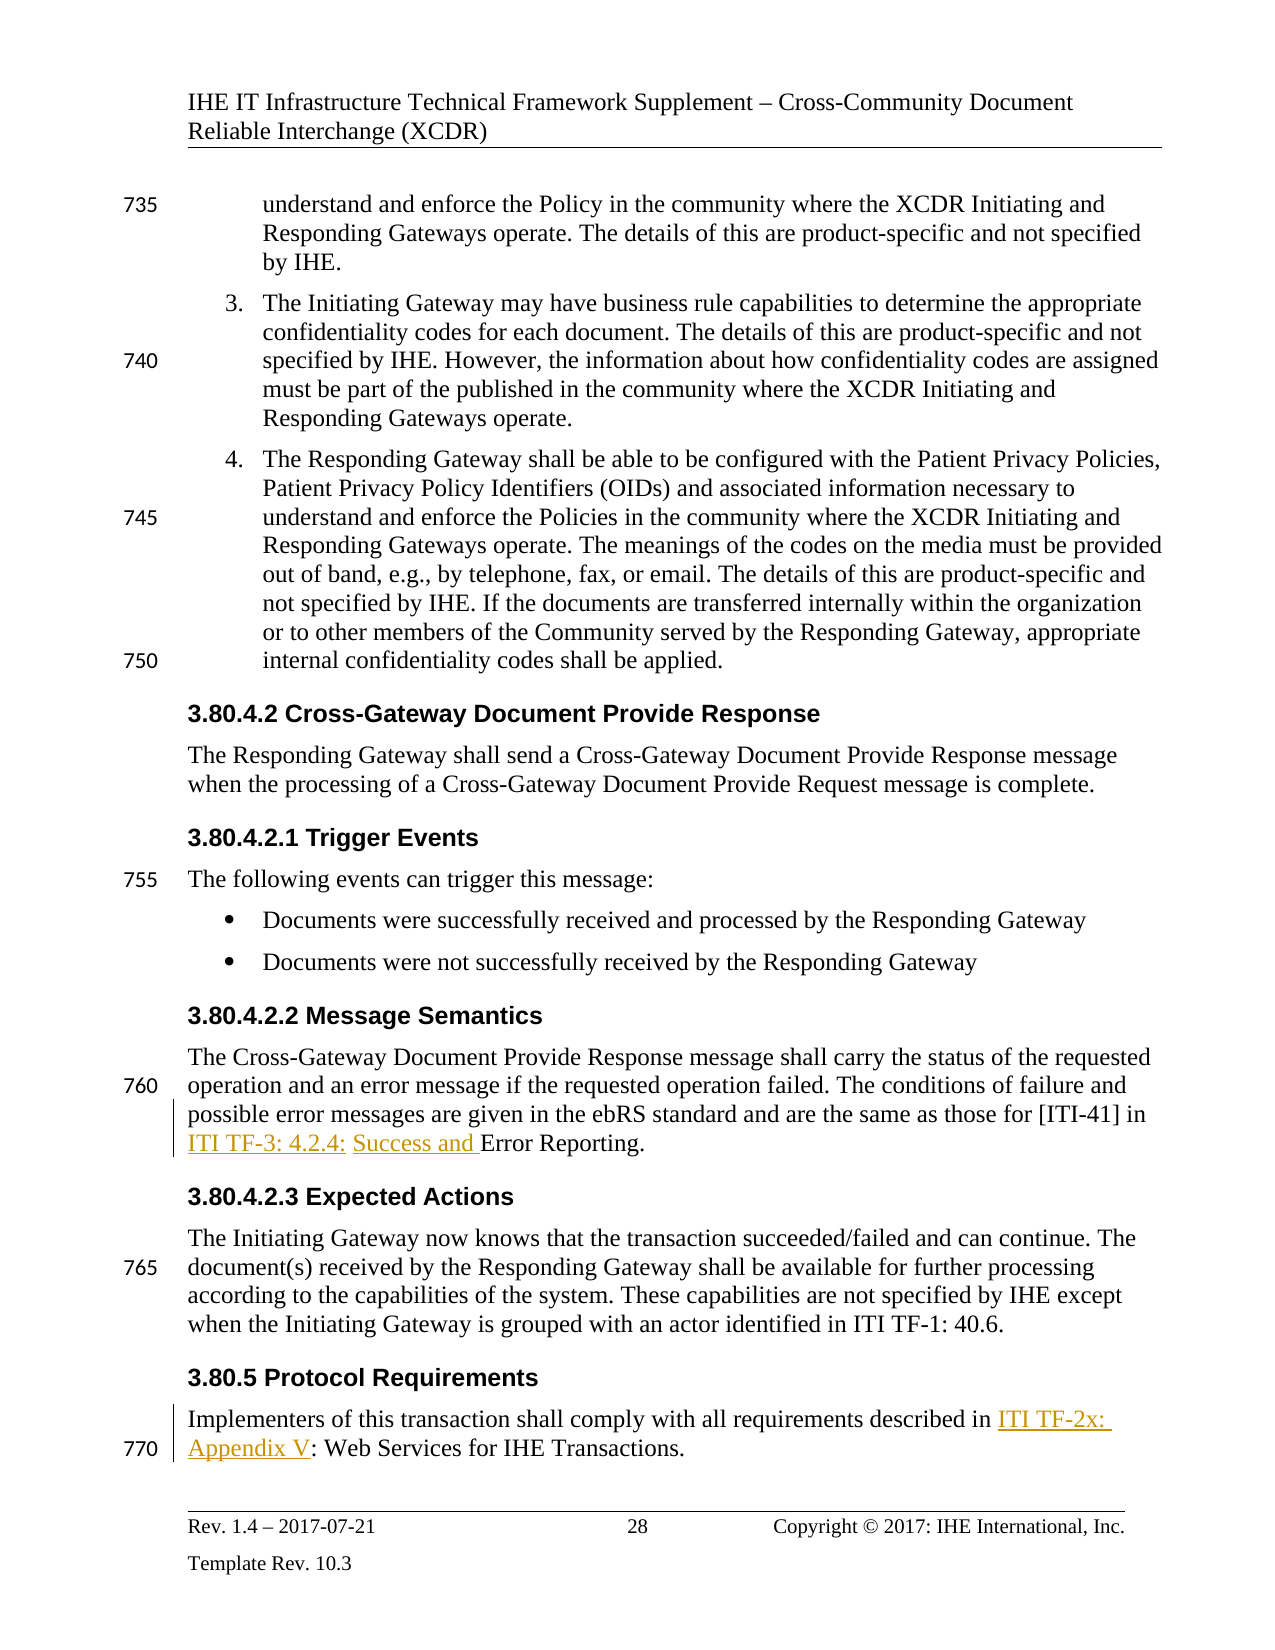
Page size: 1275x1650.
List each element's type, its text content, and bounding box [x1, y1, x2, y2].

text The Initiating Gateway now knows that the transaction succeeded/failed and can continue. The document(s) received by the Responding Gateway shall be available for further processing according to the capabilities of the system. These capabilities are not specified by IHE except when the Initiating Gateway is grouped with an actor identified in ITI TF-1: 40.6. [187, 1223, 1162, 1338]
text The following events can trigger this message: [187, 864, 1162, 893]
subtitle 3.80.5 Protocol Requirements [187, 1363, 1162, 1392]
list Documents were successfully received and processed by the Responding Gateway [225, 906, 1162, 934]
subtitle 3.80.4.2.1 Trigger Events [187, 823, 1162, 852]
list The Responding Gateway shall be able to be configured with the Patient Privacy Policies, Patient Privacy Policy Identifiers (OIDs) and associated information necessary to understand and enforce the Policies in the community where the XCDR Initiating and Responding Gateways operate. The meanings of the codes on the media must be provided out of band, e.g., by telephone, fax, or email. The details of this are product-specific and not specified by IHE. If the documents are transferred internally within the organization or to other members of the Community served by the Responding Gateway, appropriate internal confidentiality codes shall be applied. [225, 444, 1162, 674]
text Implementers of this transaction shall comply with all requirements described in : Web Services for IHE Transactions. [187, 1404, 1162, 1462]
list Documents were not successfully received by the Responding Gateway [225, 947, 1162, 976]
subtitle 3.80.4.2 Cross-Gateway Document Provide Response [187, 699, 1162, 728]
subtitle 3.80.4.2.3 Expected Actions [187, 1182, 1162, 1211]
text The Responding Gateway shall send a Cross-Gateway Document Provide Response message when the processing of a Cross-Gateway Document Provide Request message is complete. [187, 741, 1162, 798]
subtitle 3.80.4.2.2 Message Semantics [187, 1001, 1162, 1029]
text The Cross-Gateway Document Provide Response message shall carry the status of the requested operation and an error message if the requested operation failed. The conditions of failure and possible error messages are given in the ebRS standard and are the same as those for [ITI-41] in Error Reporting. [187, 1042, 1162, 1157]
